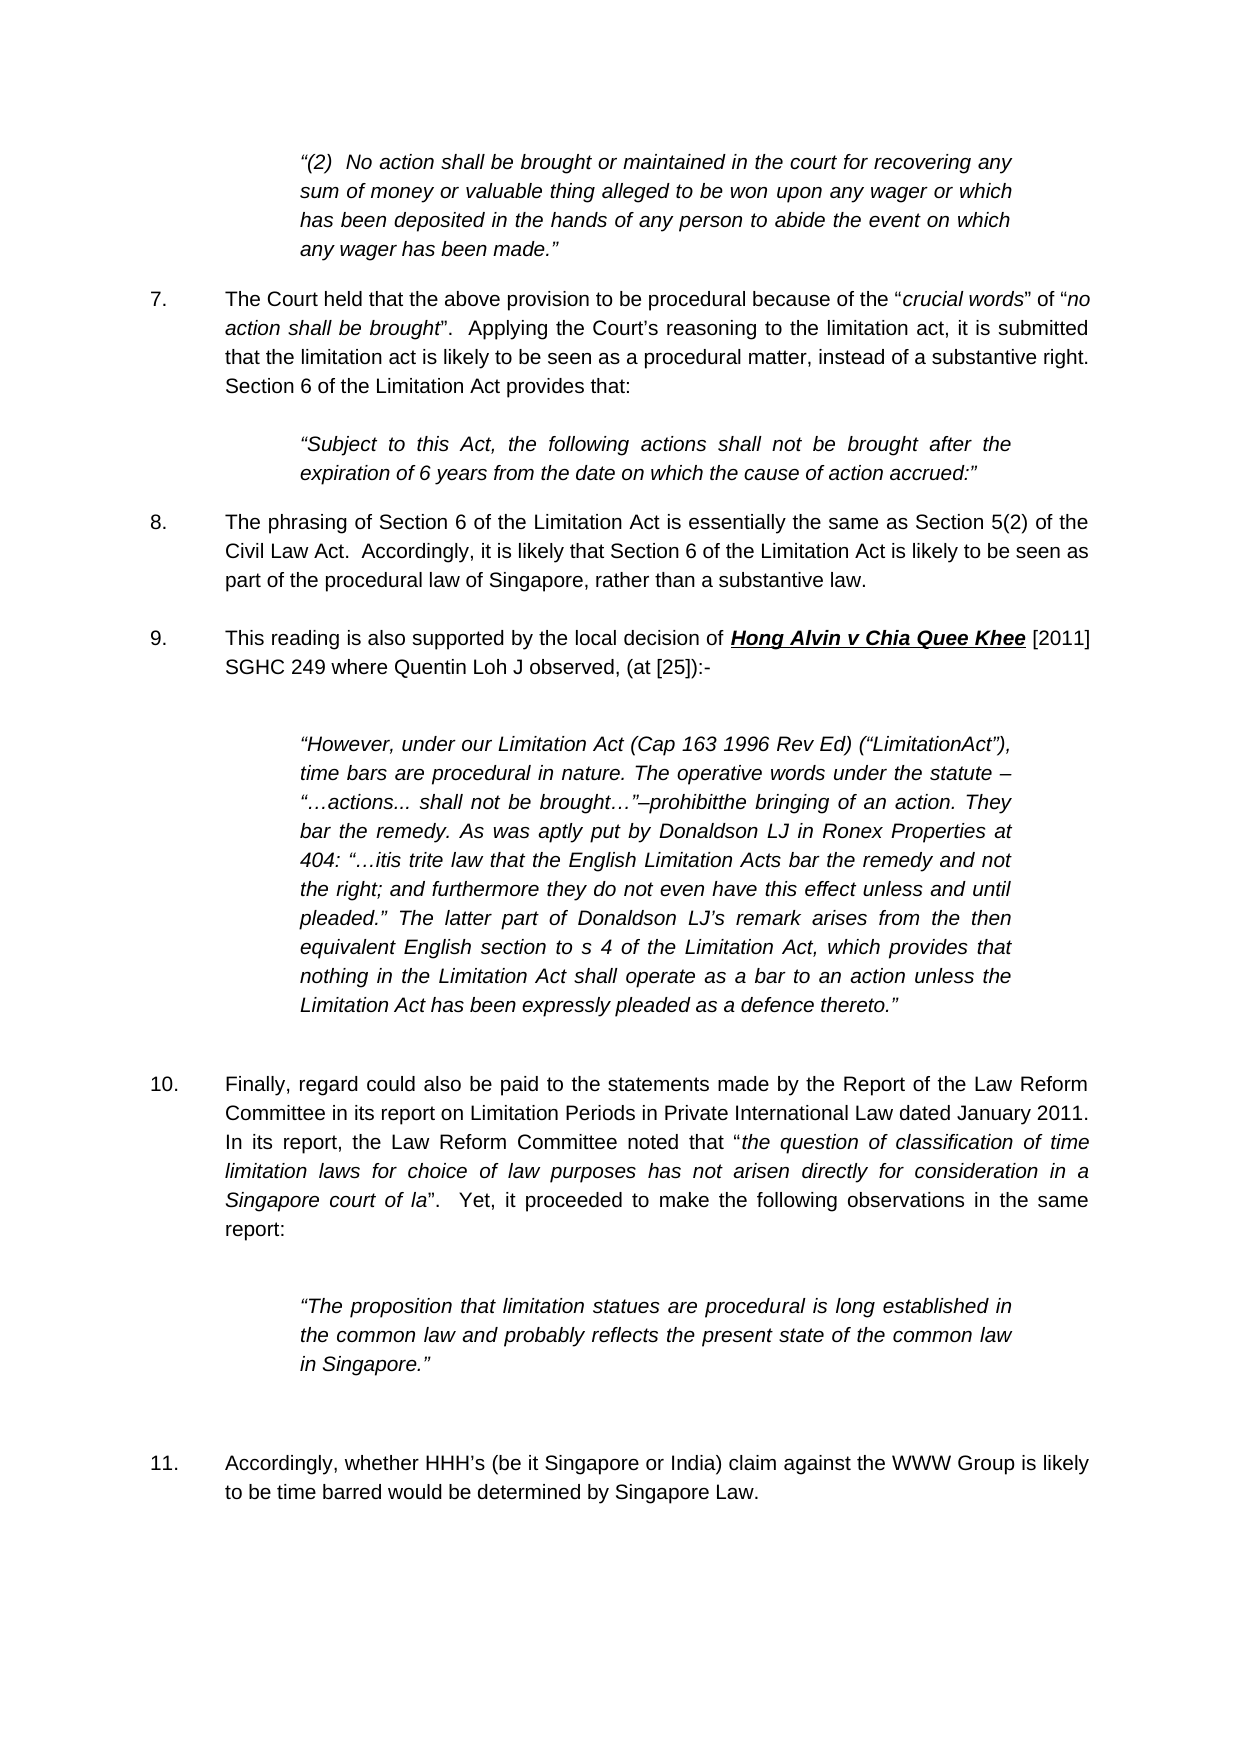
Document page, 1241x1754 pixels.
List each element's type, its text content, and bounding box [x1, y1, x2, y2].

list This reading is also supported by the local decision of Hong Alvin v Chia Quee Khee [2011] SGHC 249 where Quentin Loh J observed, (at [25]):- [150, 626, 1090, 679]
text “Subject to this Act, the following actions shall not be brought after the expiration of 6 years from the date on which the cause of action accrued:” [300, 431, 1012, 484]
text “(2) No action shall be brought or maintained in the court for recovering any sum of money or valuable thing alleged to be won upon any wager or which has been deposited in the hands of any person to abide the event on which any wager has been made.” [300, 150, 1012, 261]
list The phrasing of Section 6 of the Limitation Act is essentially the same as Section 5(2) of the Civil Law Act. Accordingly, it is likely that Section 6 of the Limitation Act is likely to be seen as part of the procedural law of Singapore, rather than a substantive law. [150, 510, 1090, 592]
text “However, under our Limitation Act (Cap 163 1996 Rev Ed) (“LimitationAct”), time bars are procedural in nature. The operative words under the statute – “…actions... shall not be brought…”–prohibitthe bringing of an action. They bar the remedy. As was aptly put by Donaldson LJ in Ronex Properties at 404: “…itis trite law that the English Limitation Acts bar the remedy and not the right; and furthermore they do not even have this effect unless and until pleaded.” The latter part of Donaldson LJ’s remark arises from the then equivalent English section to s 4 of the Limitation Act, which provides that nothing in the Limitation Act shall operate as a bar to an action unless the Limitation Act has been expressly pleaded as a defence thereto.” [300, 732, 1012, 1017]
list Finally, regard could also be paid to the statements made by the Report of the Law Reform Committee in its report on Limitation Periods in Private International Law dated January 2011. In its report, the Law Reform Committee noted that “the question of classification of time limitation laws for choice of law purposes has not arisen directly for consideration in a Singapore court of la”. Yet, it proceeded to make the following observations in the same report: [150, 1072, 1090, 1240]
text “The proposition that limitation statues are procedural is long established in the common law and probably reflects the present state of the common law in Singapore.” [300, 1294, 1012, 1376]
list The Court held that the above provision to be procedural because of the “crucial words” of “no action shall be brought”. Applying the Court’s reasoning to the limitation act, it is submitted that the limitation act is likely to be seen as a procedural matter, instead of a substantive right. Section 6 of the Limitation Act provides that: [150, 287, 1090, 397]
list Accordingly, whether HHH’s (be it Singapore or India) claim against the WWW Group is likely to be time barred would be determined by Singapore Law. [150, 1451, 1090, 1504]
